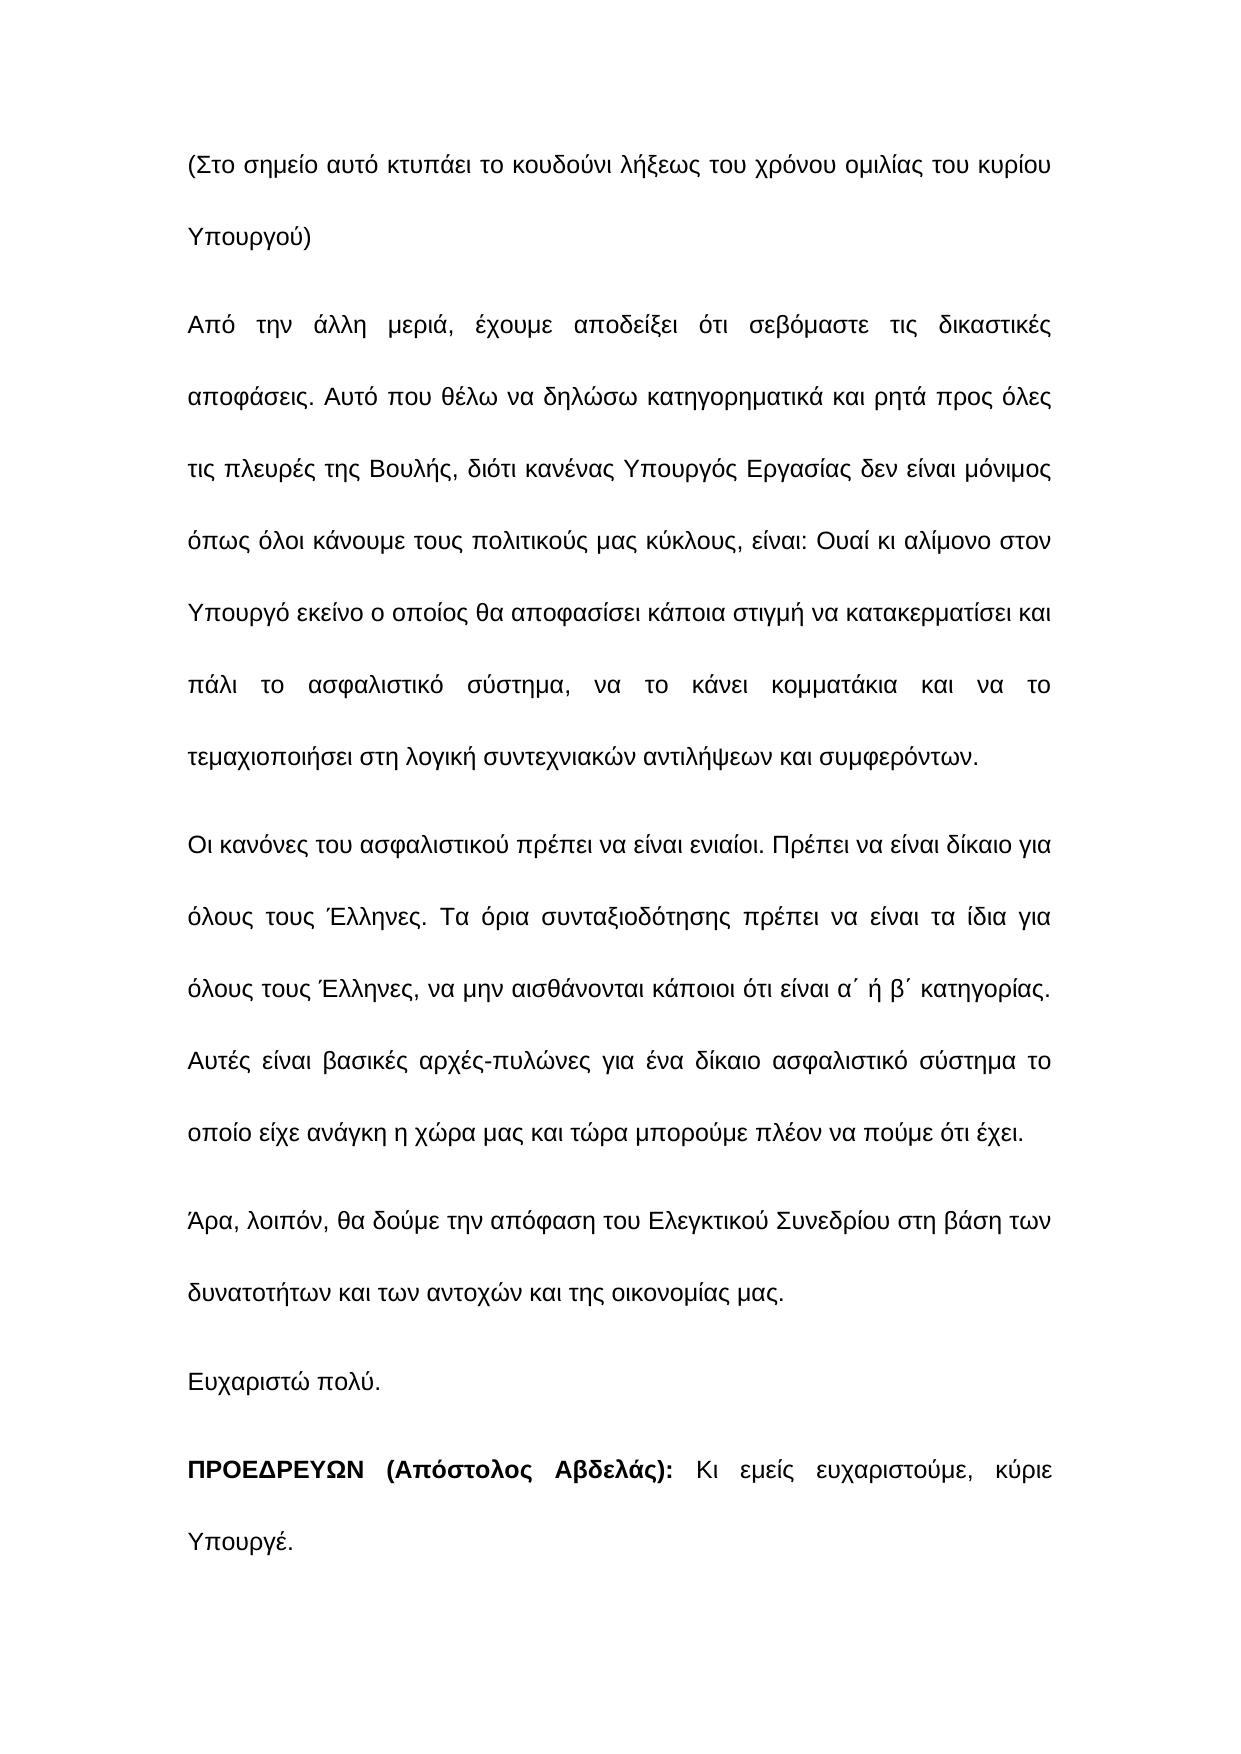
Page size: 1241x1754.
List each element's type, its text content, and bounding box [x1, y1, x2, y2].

text Ευχαριστώ πολύ. [187, 1367, 1053, 1395]
text ΠΡΟΕΔΡΕΥΩΝ (Απόστολος Αβδελάς): Κι εμείς ευχαριστούμε, κύριε Υπουργέ. [187, 1455, 1053, 1556]
text (Στο σημείο αυτό κτυπάει το κουδούνι λήξεως του χρόνου ομιλίας του κυρίου Υπουργού) [187, 150, 1053, 251]
text Άρα, λοιπόν, θα δούμε την απόφαση του Ελεγκτικού Συνεδρίου στη βάση των δυνατοτήτων και των αντοχών και της οικονομίας μας. [187, 1206, 1053, 1307]
text Από την άλλη μεριά, έχουμε αποδείξει ότι σεβόμαστε τις δικαστικές αποφάσεις. Αυτό που θέλω να δηλώσω κατηγορηματικά και ρητά προς όλες τις πλευρές της Βουλής, διότι κανένας Υπουργός Εργασίας δεν είναι μόνιμος όπως όλοι κάνουμε τους πολιτικούς μας κύκλους, είναι: Ουαί κι αλίμονο στον Υπουργό εκείνο ο οποίος θα αποφασίσει κάποια στιγμή να κατακερματίσει και πάλι το ασφαλιστικό σύστημα, να το κάνει κομματάκια και να το τεμαχιοποιήσει στη λογική συντεχνιακών αντιλήψεων και συμφερόντων. [187, 310, 1053, 770]
text Οι κανόνες του ασφαλιστικού πρέπει να είναι ενιαίοι. Πρέπει να είναι δίκαιο για όλους τους Έλληνες. Τα όρια συνταξιοδότησης πρέπει να είναι τα ίδια για όλους τους Έλληνες, να μην αισθάνονται κάποιοι ότι είναι α΄ ή β΄ κατηγορίας. Αυτές είναι βασικές αρχές-πυλώνες για ένα δίκαιο ασφαλιστικό σύστημα το οποίο είχε ανάγκη η χώρα μας και τώρα μπορούμε πλέον να πούμε ότι έχει. [187, 830, 1053, 1146]
